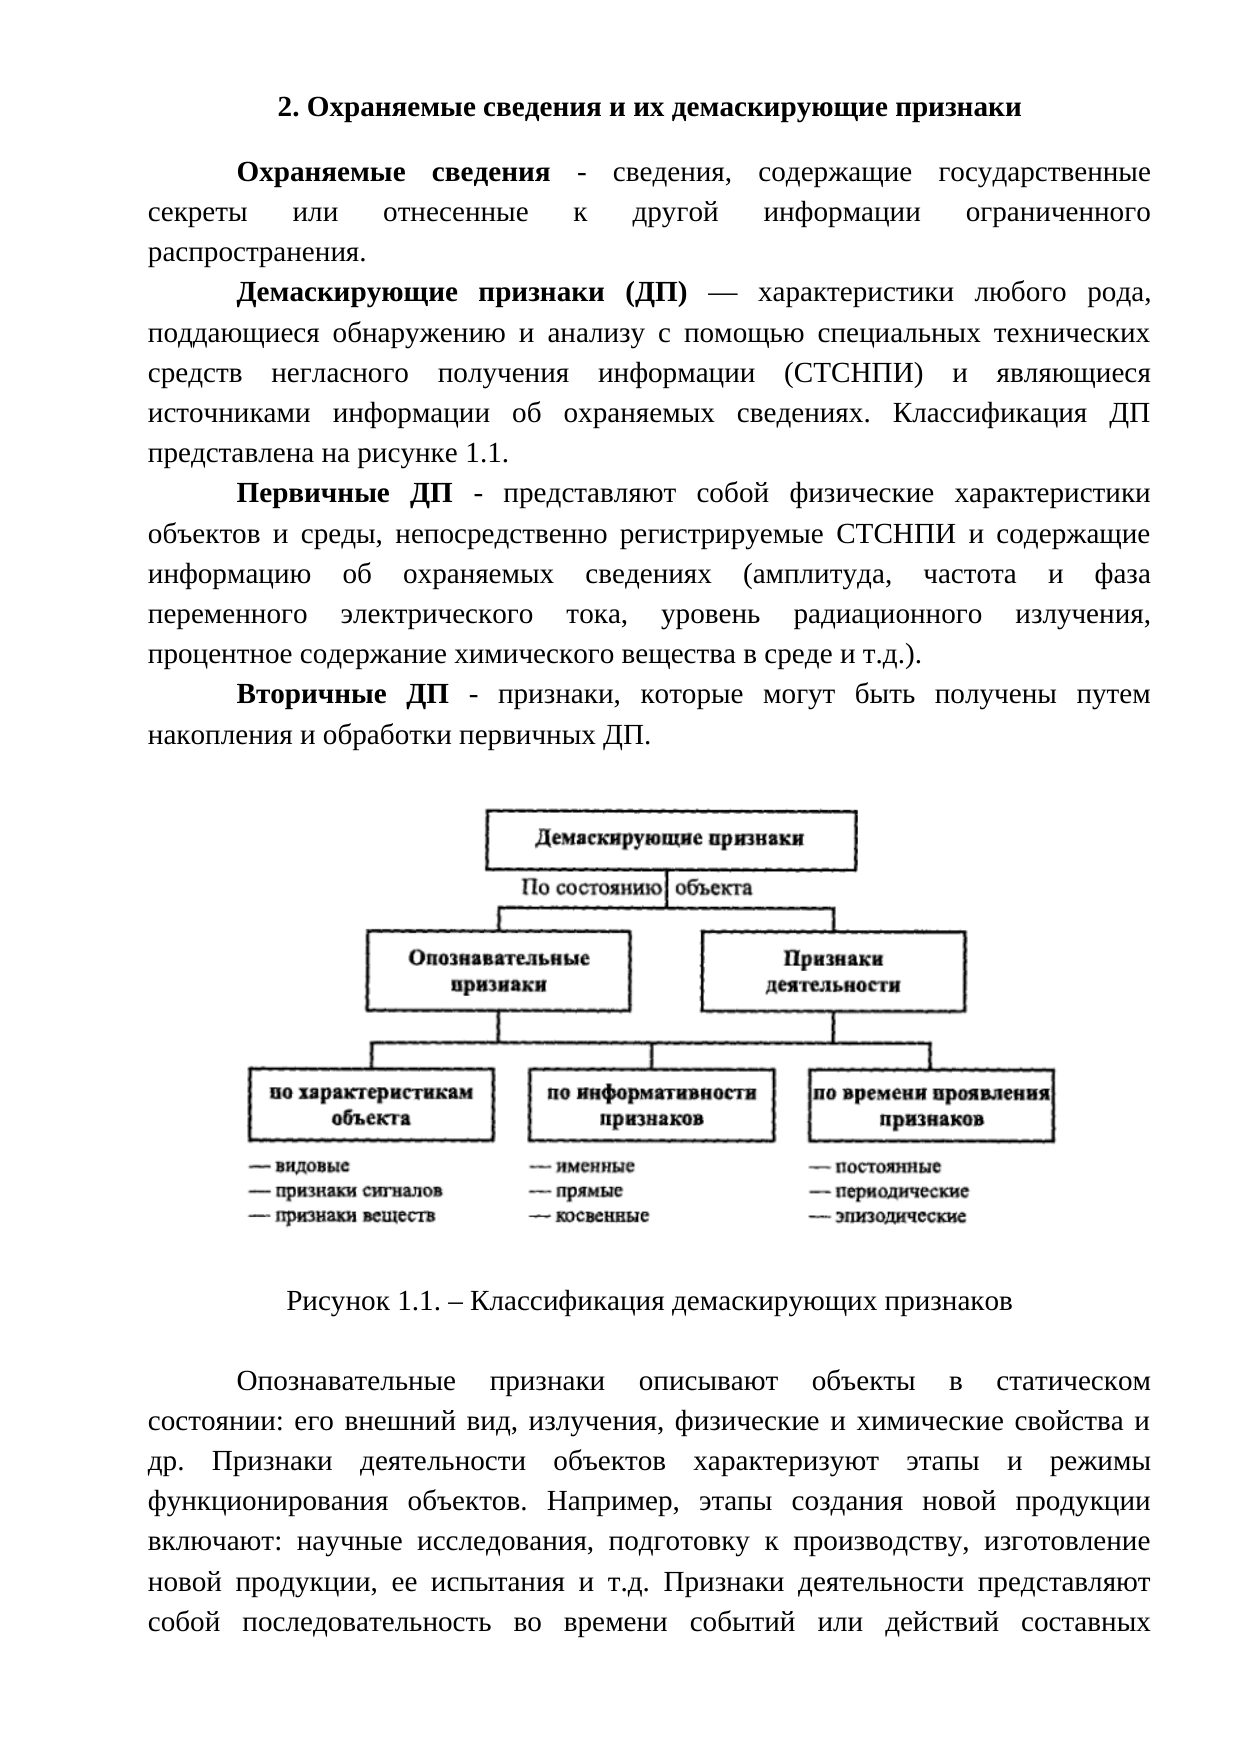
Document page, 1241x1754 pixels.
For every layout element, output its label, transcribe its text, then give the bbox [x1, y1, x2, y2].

text Охраняемые сведения - сведения, содержащие государственные секреты или отнесенные к другой информации ограниченного распространения. [148, 154, 1152, 268]
text Демаскирующие признаки (ДП) — характеристики любого рода, поддающиеся обнаружению и анализу с помощью специальных технических средств негласного получения информации (СТСНПИ) и являющиеся источниками информации об охраняемых сведениях. Классификация ДП представлена на рисунке 1.1. [148, 274, 1152, 469]
picture [228, 797, 1071, 1238]
text Первичные ДП - представляют собой физические характеристики объектов и среды, непосредственно регистрируемые СТСНПИ и содержащие информацию об охраняемых сведениях (амплитуда, частота и фаза переменного электрического тока, уровень радиационного излучения, процентное содержание химического вещества в среде и т.д.). [148, 476, 1152, 670]
text Вторичные ДП - признаки, которые могут быть получены путем накопления и обработки первичных ДП. [148, 677, 1152, 750]
table_header Рисунок 1.1. – Классификация демаскирующих признаков [136, 797, 1163, 1322]
text 2. Охраняемые сведения и их демаскирующие признаки [148, 89, 1152, 122]
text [148, 1363, 1152, 1637]
